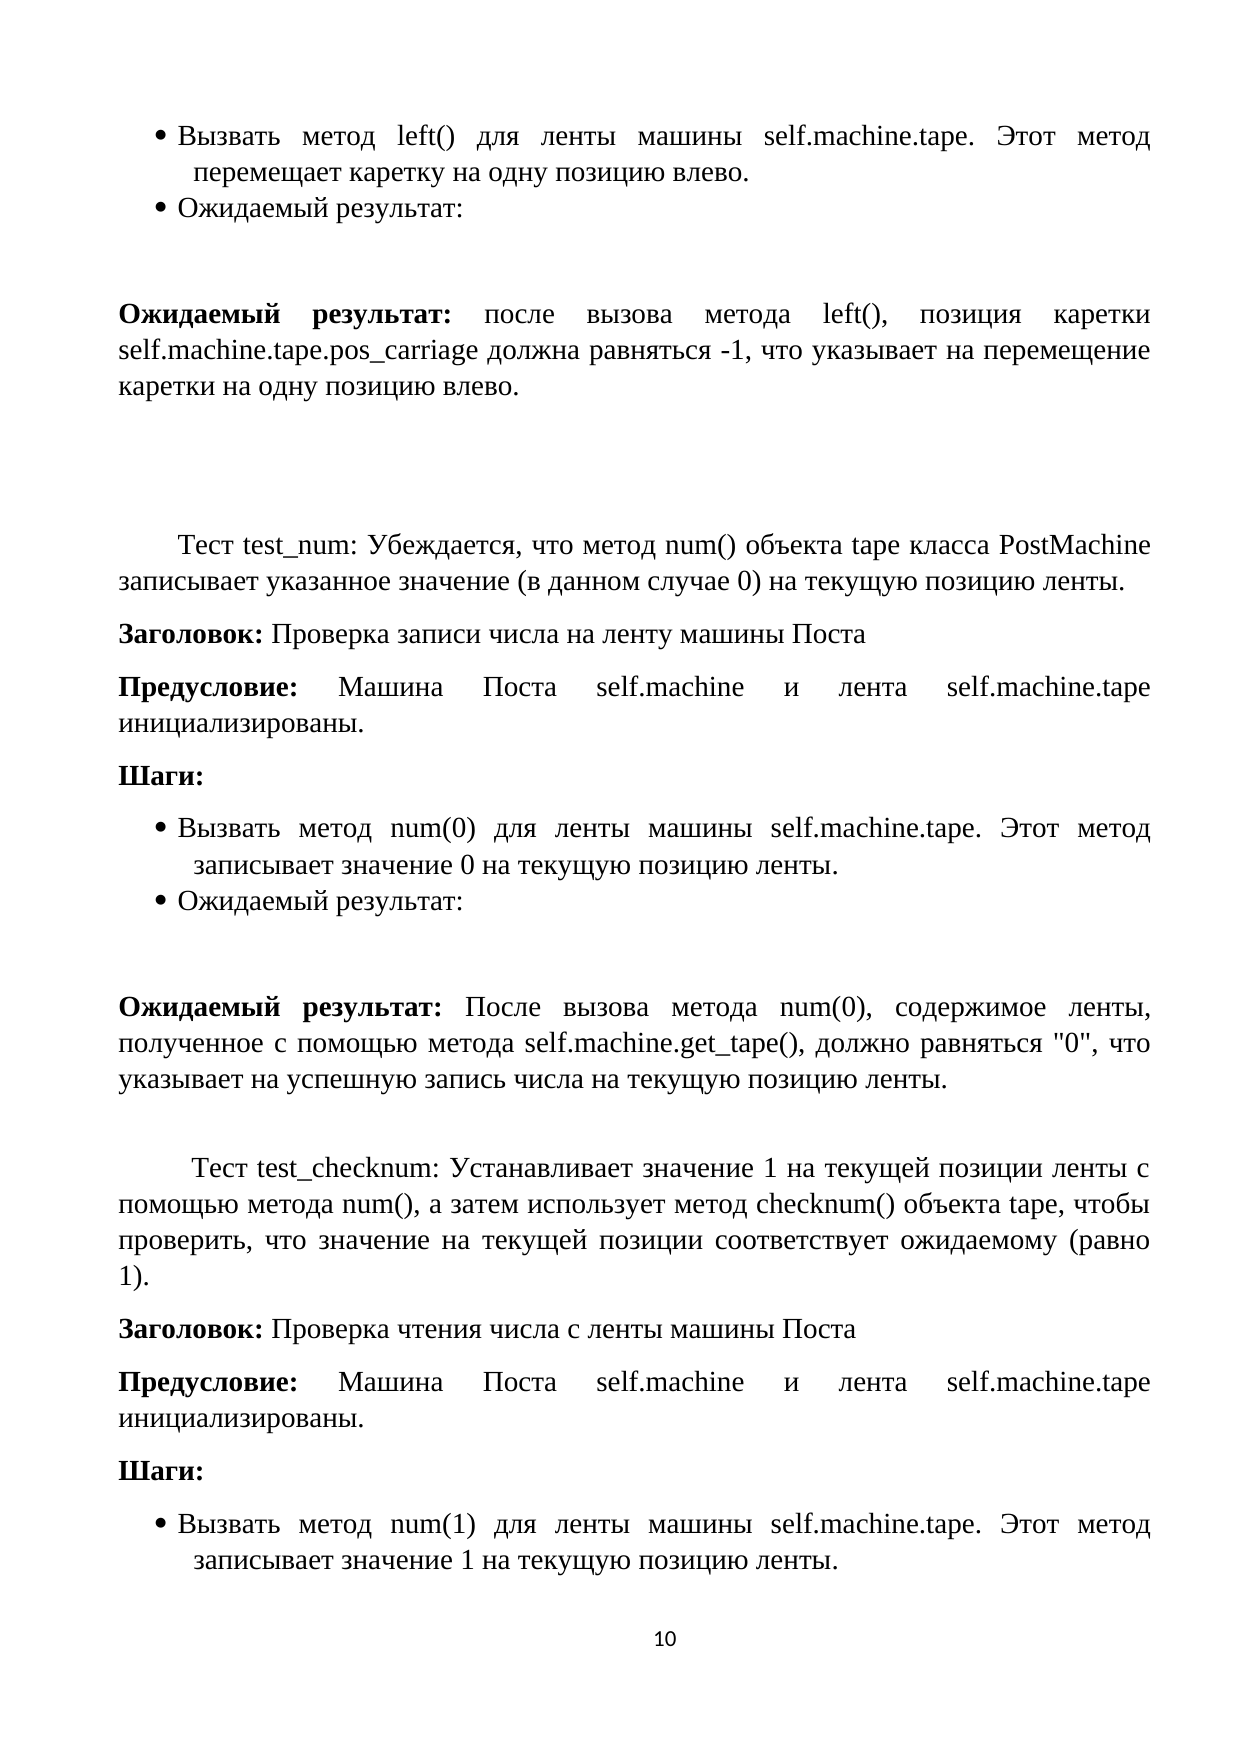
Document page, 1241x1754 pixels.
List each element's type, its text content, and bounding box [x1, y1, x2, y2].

text Ожидаемый результат: после вызова метода left(), позиция каретки self.machine.tape.pos_carriage должна равняться -1, что указывает на перемещение каретки на одну позицию влево. [118, 296, 1152, 402]
list Ожидаемый результат: [156, 883, 1152, 917]
text Шаги: [118, 1453, 1152, 1486]
text Тест test_num: Убеждается, что метод num() объекта tape класса PostMachine записывает указанное значение (в данном случае 0) на текущую позицию ленты. [118, 527, 1152, 597]
list Вызвать метод num(1) для ленты машины self.machine.tape. Этот метод записывает значение 1 на текущую позицию ленты. [156, 1506, 1152, 1576]
text Шаги: [118, 758, 1152, 791]
text Предусловие: Машина Поста self.machine и лента self.machine.tape инициализированы. [118, 1364, 1152, 1434]
list Вызвать метод left() для ленты машины self.machine.tape. Этот метод перемещает каретку на одну позицию влево. [156, 118, 1152, 188]
text Ожидаемый результат: После вызова метода num(0), содержимое ленты, полученное с помощью метода self.machine.get_tape(), должно равняться "0", что указывает на успешную запись числа на текущую позицию ленты. [118, 989, 1152, 1094]
text Заголовок: Проверка чтения числа с ленты машины Поста [118, 1311, 1152, 1345]
text Тест test_checknum: Устанавливает значение 1 на текущей позиции ленты с помощью метода num(), а затем использует метод checknum() объекта tape, чтобы проверить, что значение на текущей позиции соответствует ожидаемому (равно 1). [118, 1114, 1152, 1292]
list Ожидаемый результат: [156, 191, 1152, 224]
text Предусловие: Машина Поста self.machine и лента self.machine.tape инициализированы. [118, 669, 1152, 738]
text Заголовок: Проверка записи числа на ленту машины Поста [118, 616, 1152, 649]
list Вызвать метод num(0) для ленты машины self.machine.tape. Этот метод записывает значение 0 на текущую позицию ленты. [156, 811, 1152, 880]
